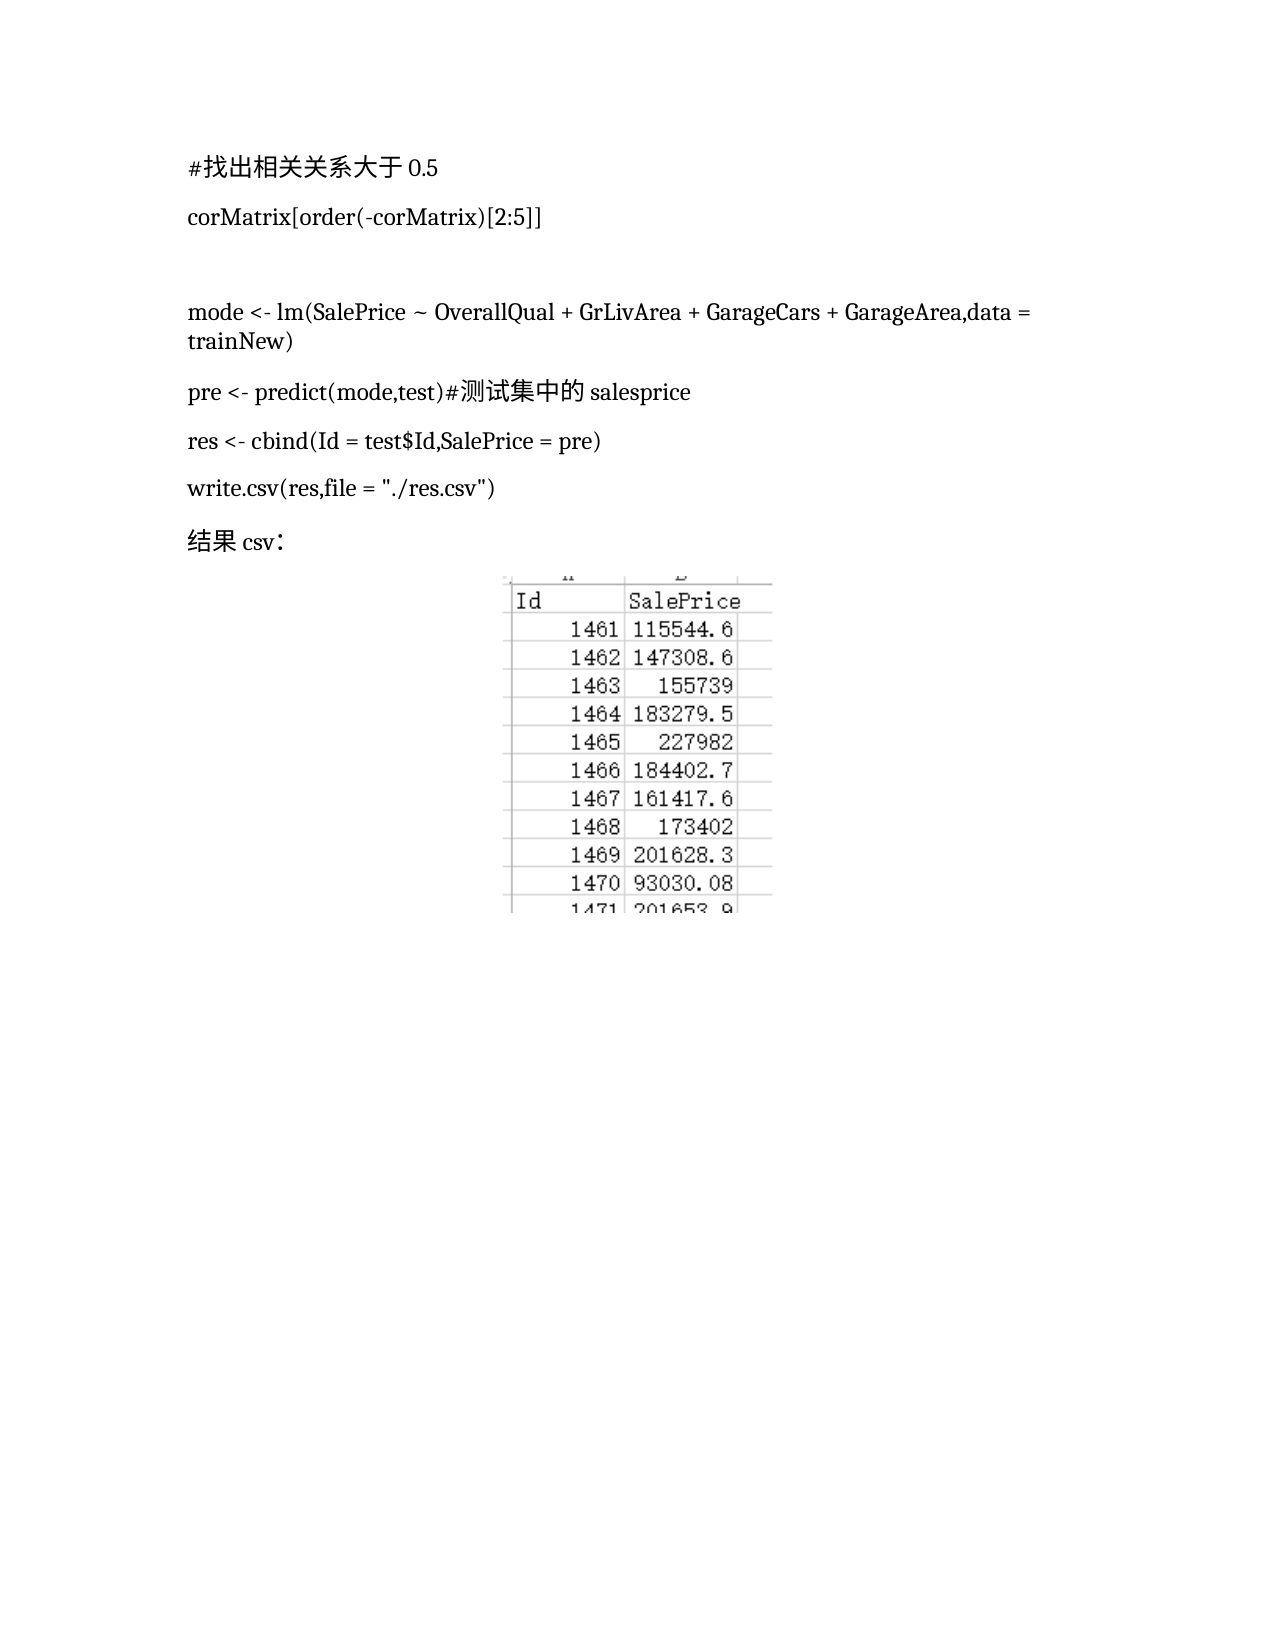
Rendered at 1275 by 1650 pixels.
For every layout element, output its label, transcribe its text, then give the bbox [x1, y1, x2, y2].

text res <- cbind(Id = test$Id,SalePrice = pre) [187, 427, 1087, 456]
text pre <- predict(mode,test)#测试集中的salesprice [187, 374, 1087, 408]
text 结果csv： [187, 522, 1087, 558]
text mode <- lm(SalePrice ~ OverallQual + GrLivArea + GarageCars + GarageArea,data = trainNew) [187, 298, 1087, 355]
text #找出相关关系大于0.5 [187, 150, 1087, 184]
text corMatrix[order(-corMatrix)[2:5]] [187, 203, 1087, 232]
text write.csv(res,file = "./res.csv") [187, 474, 1087, 503]
picture [502, 576, 773, 913]
